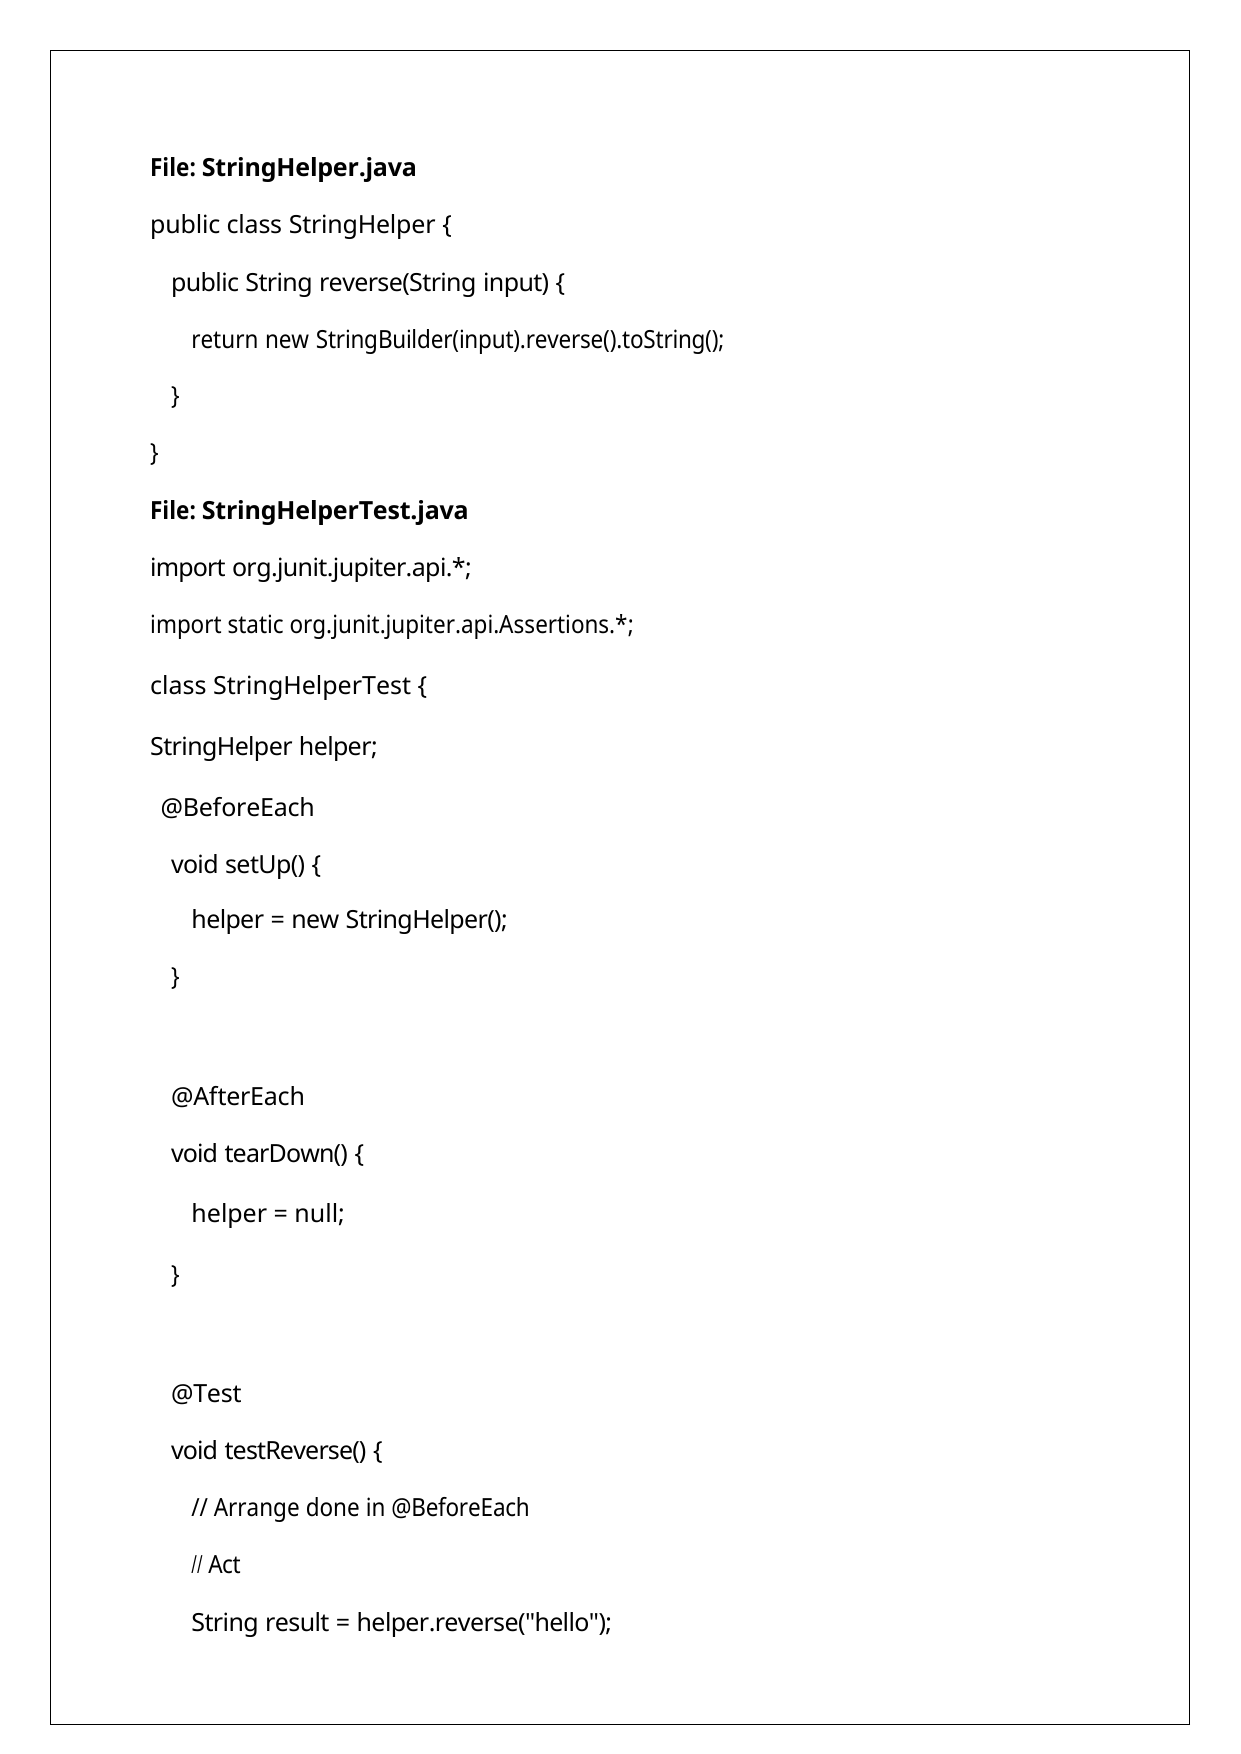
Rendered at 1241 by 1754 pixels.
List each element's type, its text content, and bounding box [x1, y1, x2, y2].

text } [171, 378, 1063, 412]
text void setUp() { [171, 850, 1063, 879]
text void tearDown() { helper = null; [171, 1135, 420, 1230]
text public class StringHelper { [150, 207, 1063, 241]
text helper = new StringHelper(); [191, 902, 1063, 936]
text String result = helper.reverse("hello"); [191, 1604, 1063, 1638]
text return new StringBuilder(input).reverse().toString(); [191, 321, 1063, 355]
text // Arrange done in @BeforeEach [191, 1490, 1063, 1524]
text StringHelper helper; @BeforeEach [150, 729, 456, 824]
text public String reverse(String input) { [171, 264, 1063, 298]
text @Test [171, 1376, 1063, 1410]
text File: StringHelperTest.java [150, 492, 1063, 526]
text import org.junit.jupiter.api.*; [150, 549, 1063, 583]
text import static org.junit.jupiter.api.Assertions.*; class StringHelperTest { [150, 607, 664, 702]
text } [171, 1257, 1063, 1291]
text @AfterEach [171, 1078, 1063, 1112]
text } [150, 435, 1063, 469]
text // Act [191, 1547, 1063, 1581]
text File: StringHelper.java [150, 150, 1063, 184]
text } [171, 959, 1063, 993]
text void testReverse() { [171, 1433, 1063, 1467]
